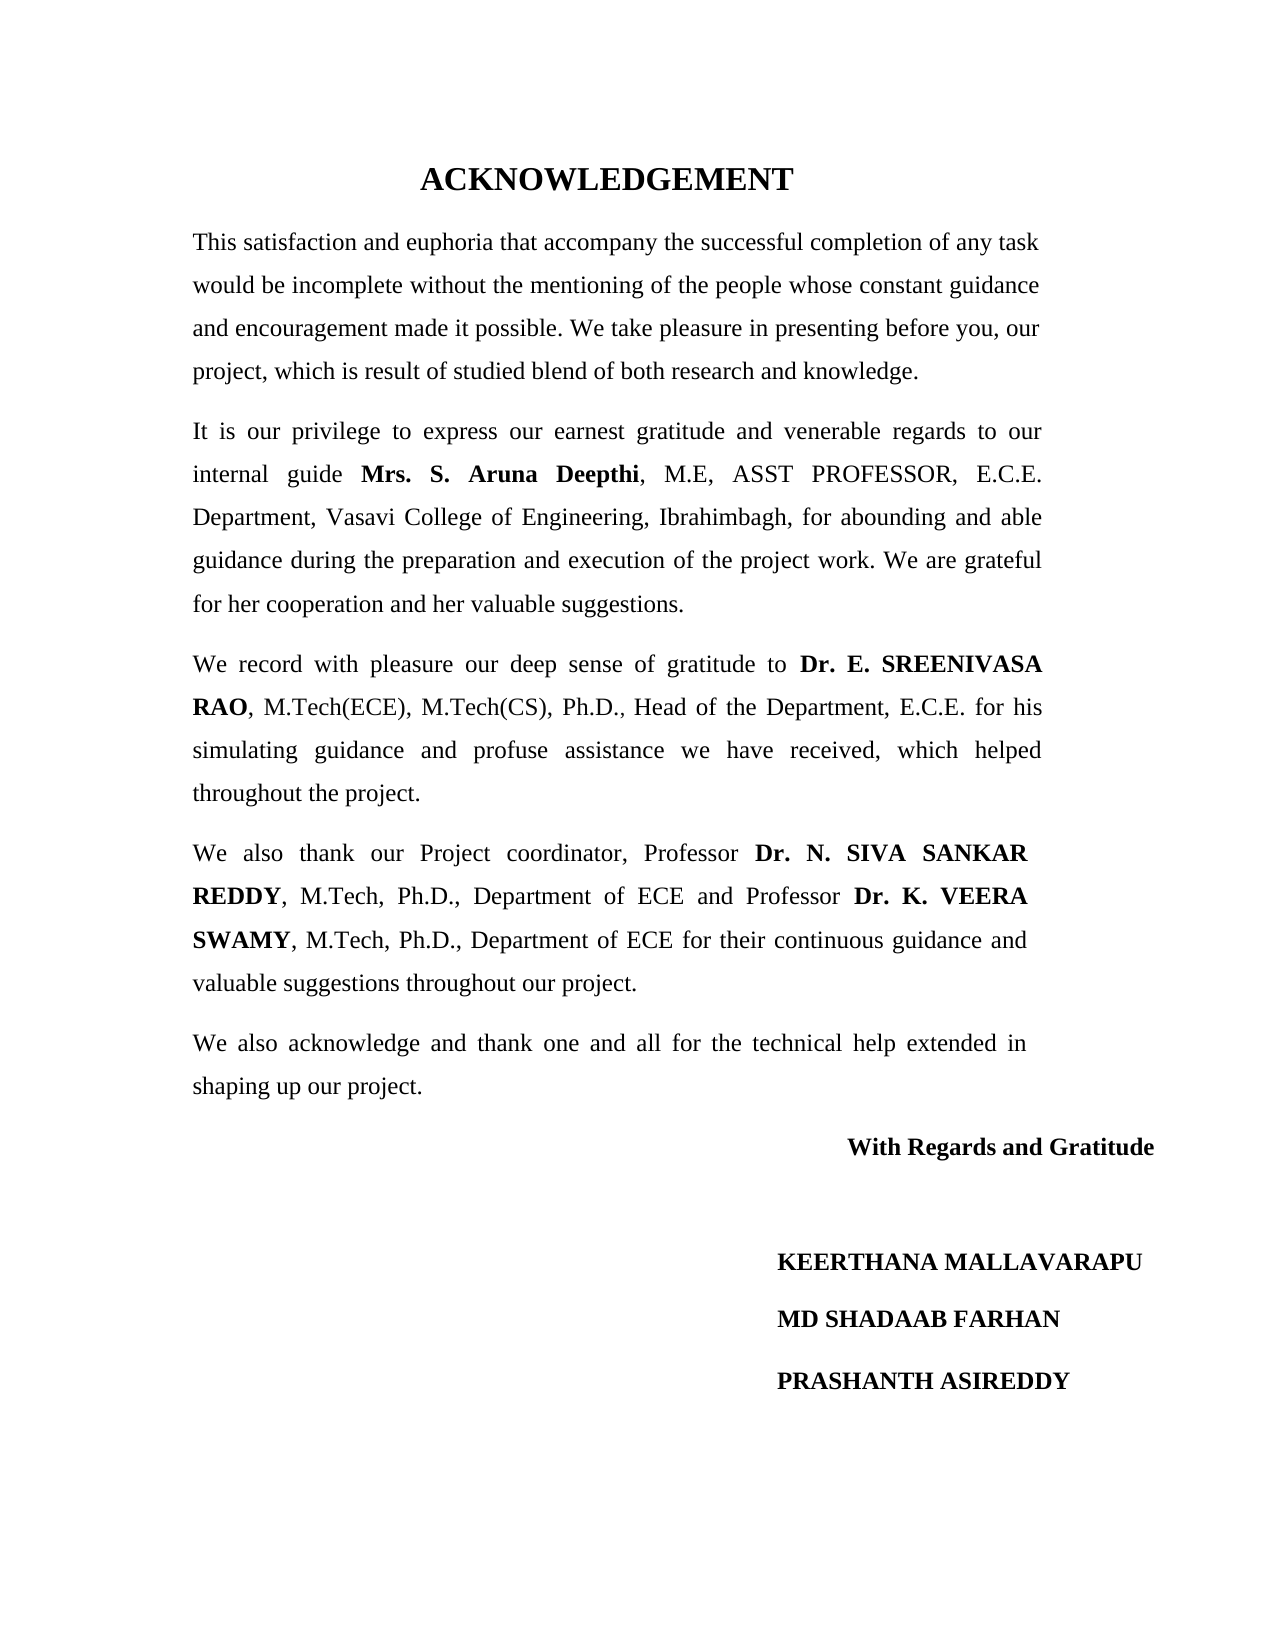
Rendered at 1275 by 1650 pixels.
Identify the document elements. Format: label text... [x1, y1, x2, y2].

text MD SHADAAB FARHAN [777, 1304, 1064, 1333]
text We record with pleasure our deep sense of gratitude to Dr. E. SREENIVASA RAO, M.Tech(ECE), M.Tech(CS), Ph.D., Head of the Department, E.C.E. for his simulating guidance and profuse assistance we have received, which helped throughout the project. [192, 649, 1043, 807]
text It is our privilege to express our earnest gratitude and venerable regards to our internal guide Mrs. S. Aruna Deepthi, M.E, ASST PROFESSOR, E.C.E. Department, Vasavi College of Engineering, Ibrahimbagh, for abounding and able guidance during the preparation and execution of the project work. We are grateful for her cooperation and her valuable suggestions. [192, 416, 1043, 617]
subtitle ACKNOWLEDGEMENT [181, 159, 1033, 198]
text We also acknowledge and thank one and all for the technical help extended in shaping up our project. [192, 1028, 1028, 1100]
text We also thank our Project coordinator, Professor Dr. N. SIVA SANKAR REDDY, M.Tech, Ph.D., Department of ECE and Professor Dr. K. VEERA SWAMY, M.Tech, Ph.D., Department of ECE for their continuous guidance and valuable suggestions throughout our project. [192, 838, 1028, 997]
subtitle With Regards and Gratitude [192, 1132, 1162, 1160]
text PRASHANTH ASIREDDY [724, 1366, 1275, 1395]
text This satisfaction and euphoria that accompany the successful completion of any task would be incomplete without the mentioning of the people whose constant guidance and encouragement made it possible. We take pleasure in presenting before you, our project, which is result of studied blend of both research and knowledge. [192, 227, 1040, 385]
text KEERTHANA MALLAVARAPU [777, 1247, 1162, 1276]
